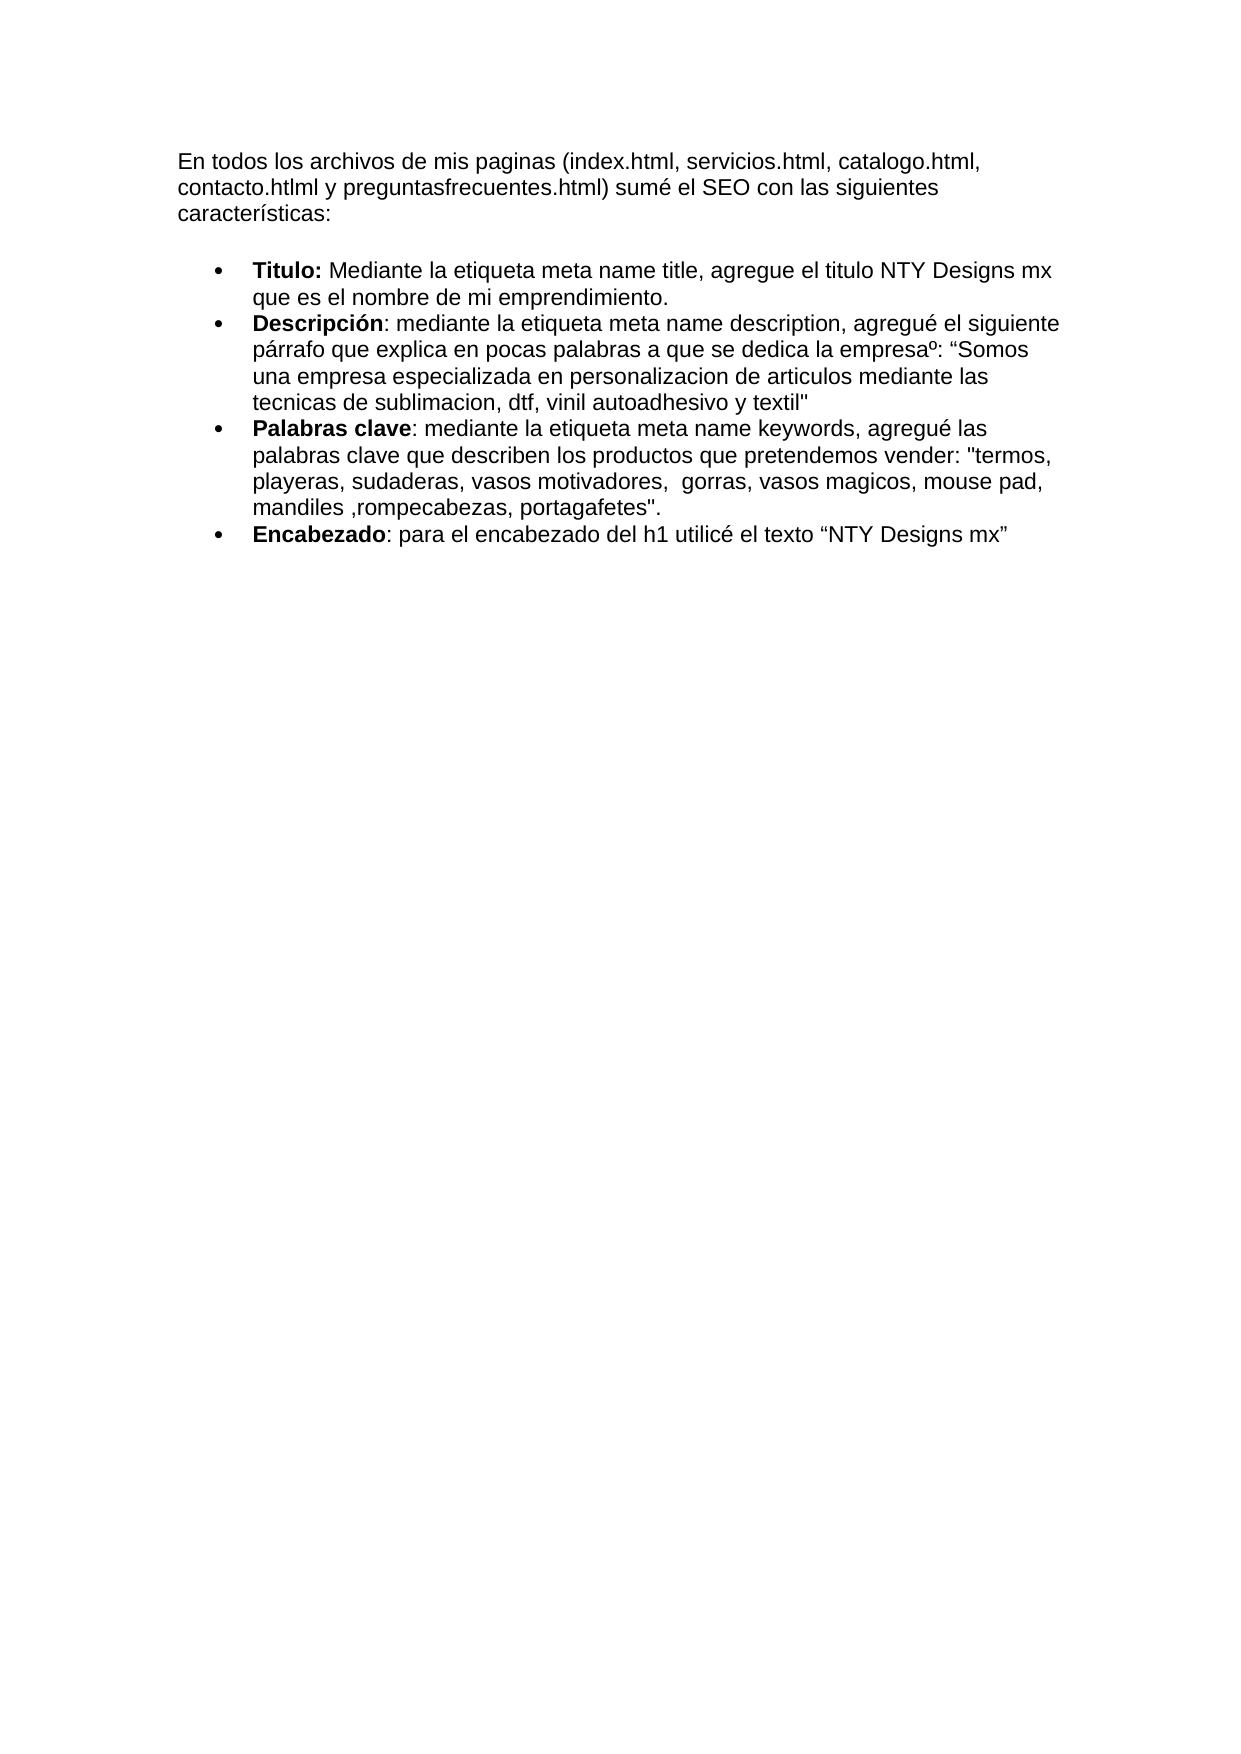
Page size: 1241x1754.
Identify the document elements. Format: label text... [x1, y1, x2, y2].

list Palabras clave: mediante la etiqueta meta name keywords, agregué las palabras clave que describen los productos que pretendemos vender: "termos, playeras, sudaderas, vasos motivadores, gorras, vasos magicos, mouse pad, mandiles ,rompecabezas, portagafetes". [215, 415, 1063, 521]
list Encabezado: para el encabezado del h1 utilicé el texto “NTY Designs mx” [215, 521, 1063, 547]
list Titulo: Mediante la etiqueta meta name title, agregue el titulo NTY Designs mx que es el nombre de mi emprendimiento. [215, 257, 1063, 310]
text En todos los archivos de mis paginas (index.html, servicios.html, catalogo.html, contacto.htlml y preguntasfrecuentes.html) sumé el SEO con las siguientes características: [177, 148, 1063, 227]
list Descripción: mediante la etiqueta meta name description, agregué el siguiente párrafo que explica en pocas palabras a que se dedica la empresaº: “Somos una empresa especializada en personalizacion de articulos mediante las tecnicas de sublimacion, dtf, vinil autoadhesivo y textil" [215, 310, 1063, 415]
